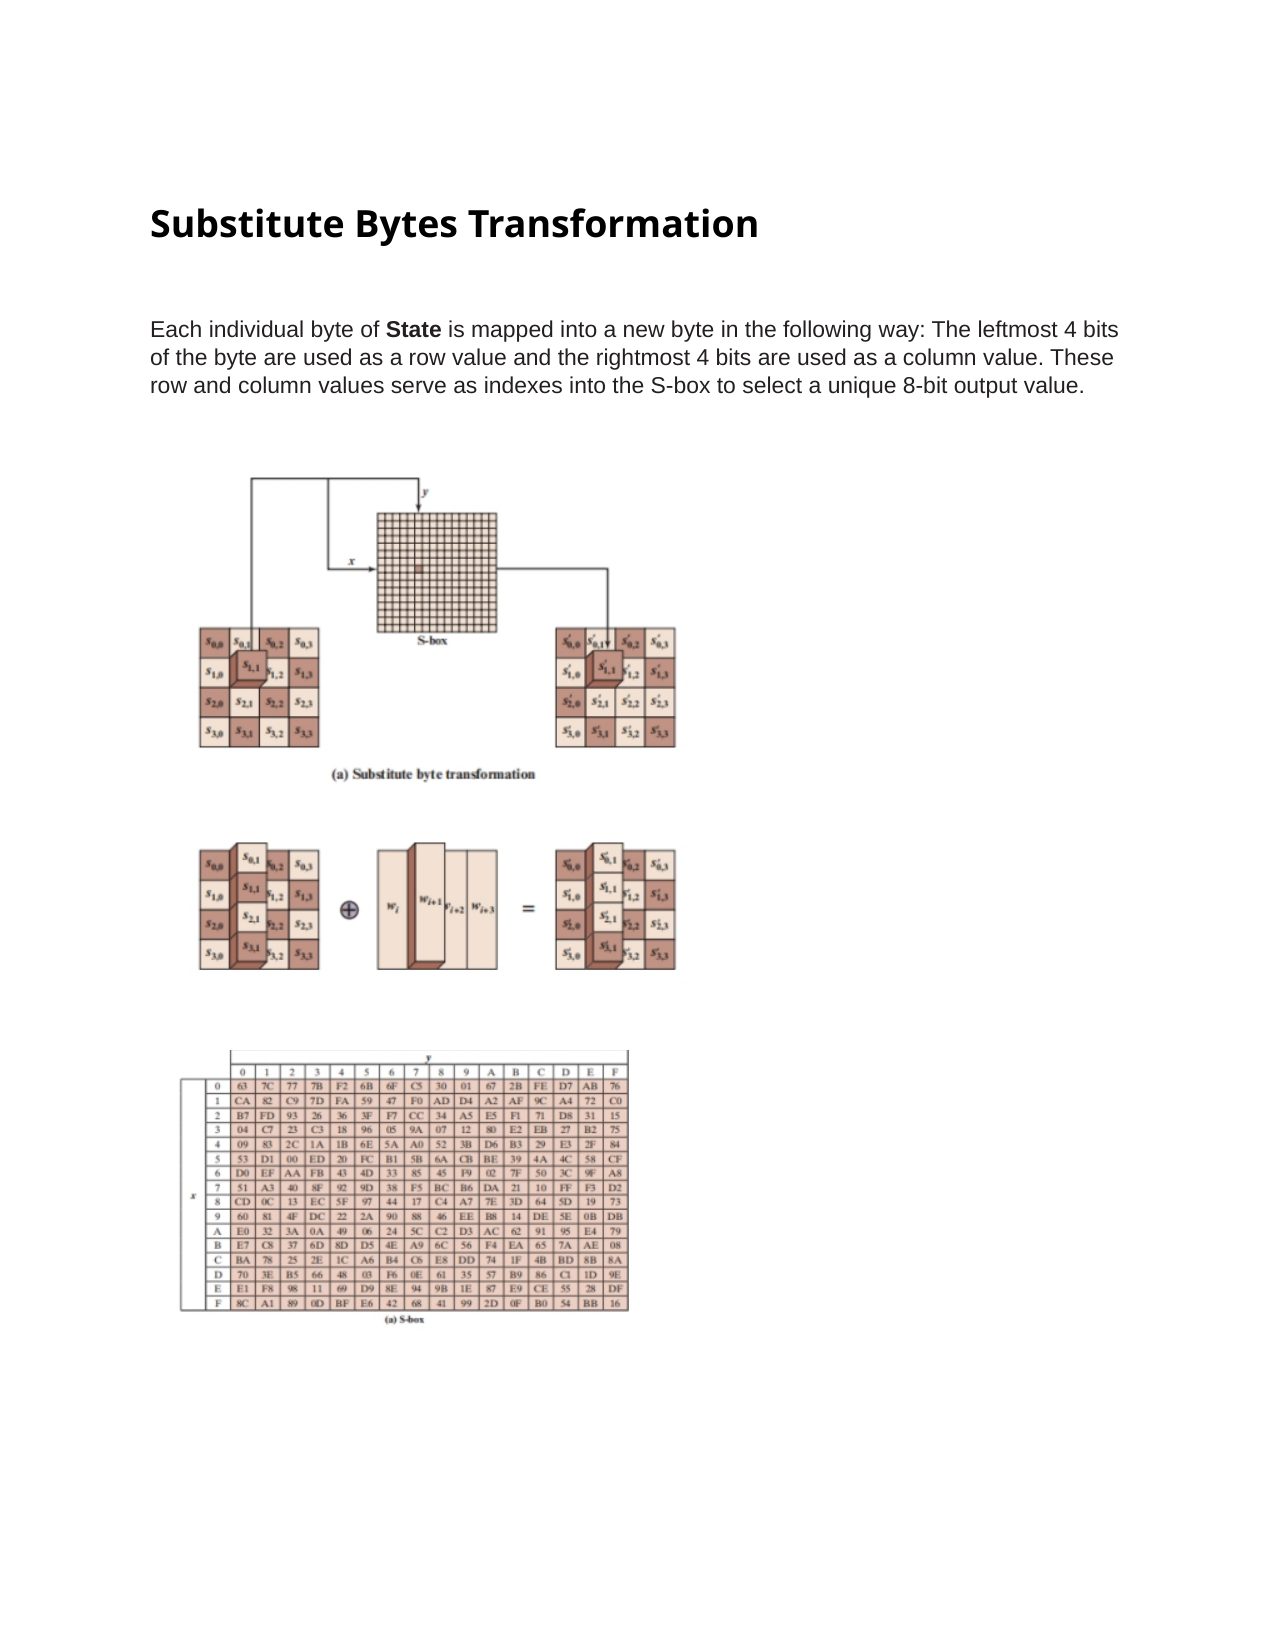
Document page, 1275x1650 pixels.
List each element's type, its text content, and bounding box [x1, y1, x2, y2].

picture [150, 464, 776, 985]
text Substitute Bytes Transformation [150, 197, 1125, 248]
picture [150, 1050, 654, 1332]
text Each individual byte of State is mapped into a new byte in the following way: The leftmost 4 bits of the byte are used as a row value and the rightmost 4 bits are used as a column value. These row and column values serve as indexes into the S-box to select a unique 8-bit output value. [150, 316, 1125, 399]
